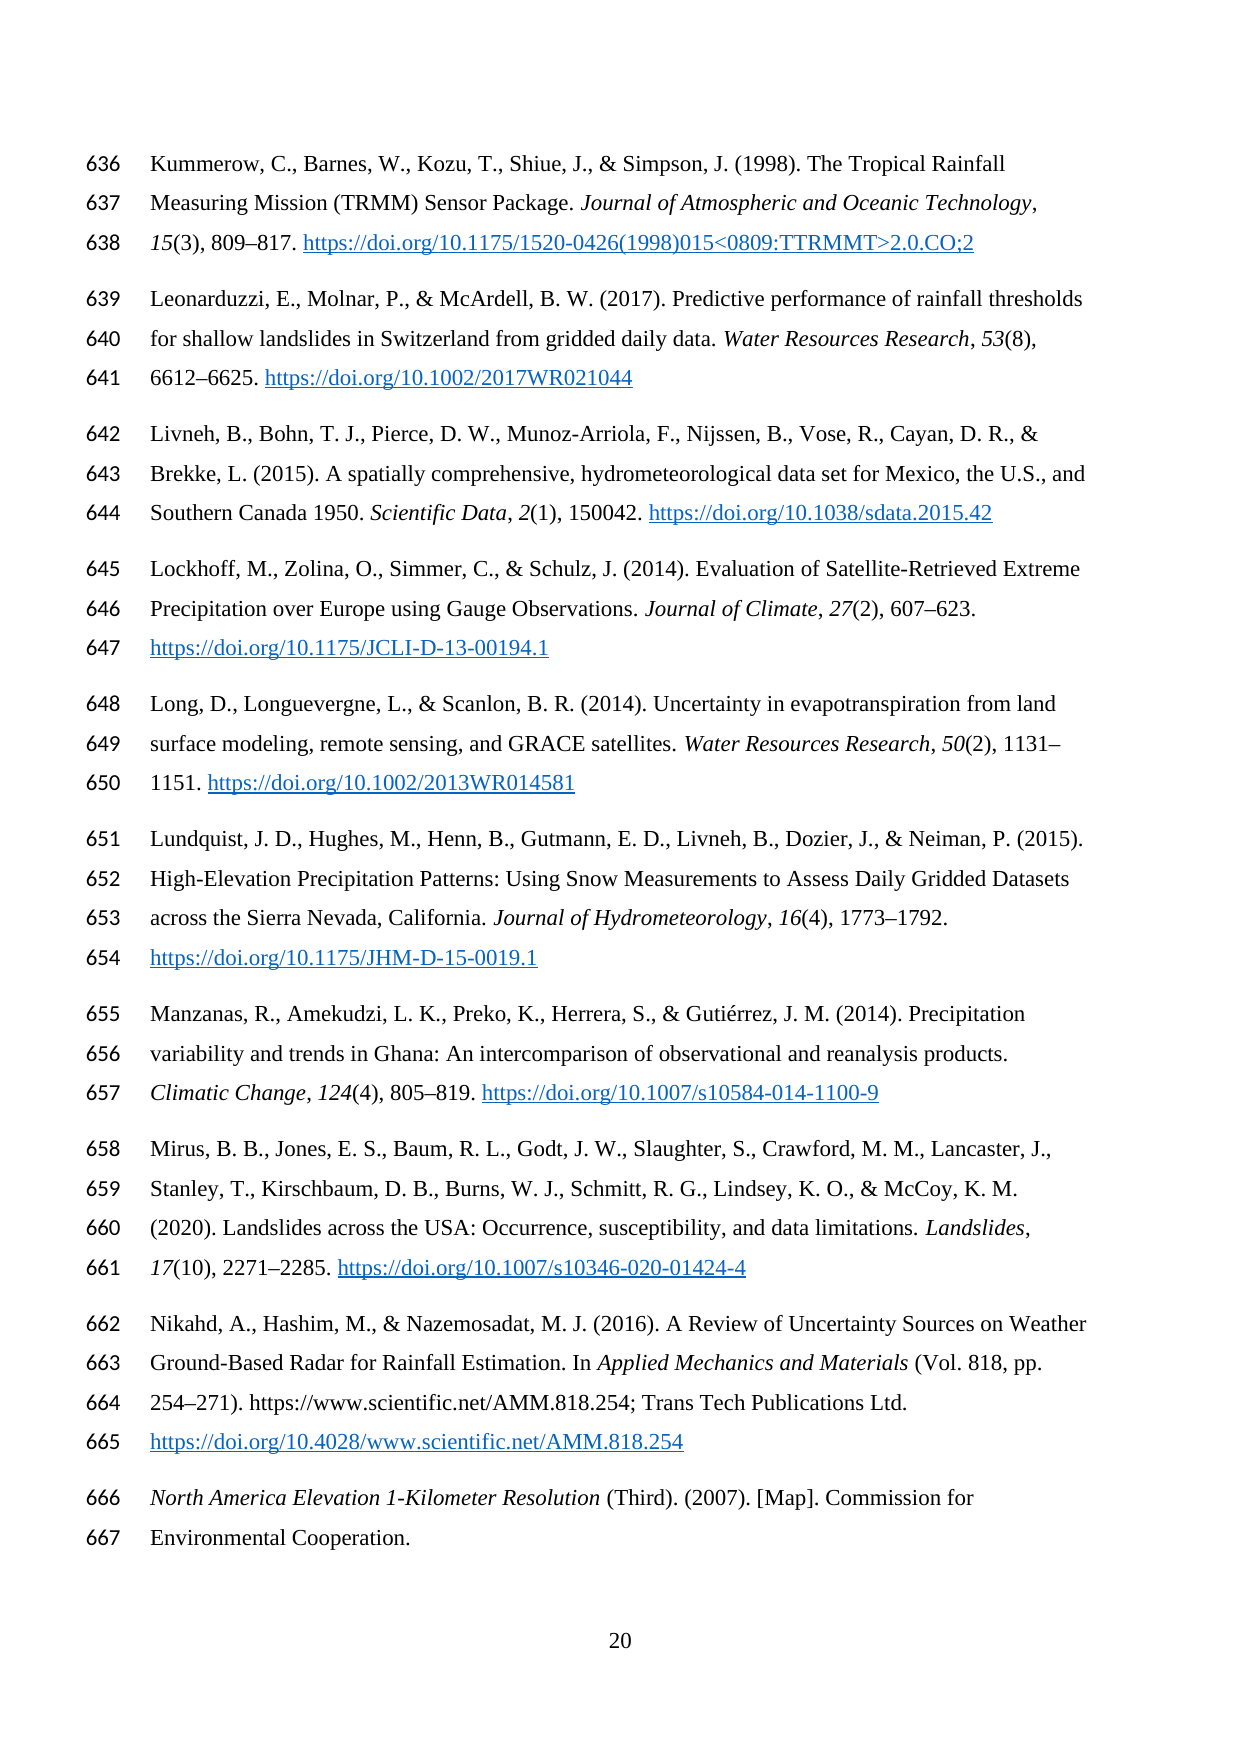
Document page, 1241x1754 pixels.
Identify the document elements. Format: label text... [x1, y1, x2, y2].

text Manzanas, R., Amekudzi, L. K., Preko, K., Herrera, S., & Gutiérrez, J. M. (2014). Precipitation variability and trends in Ghana: An intercomparison of observational and reanalysis products. Climatic Change, 124(4), 805–819. https://doi.org/10.1007/s10584-014-1100-9 [150, 1000, 1090, 1105]
text Livneh, B., Bohn, T. J., Pierce, D. W., Munoz-Arriola, F., Nijssen, B., Vose, R., Cayan, D. R., & Brekke, L. (2015). A spatially comprehensive, hydrometeorological data set for Mexico, the U.S., and Southern Canada 1950. Scientific Data, 2(1), 150042. https://doi.org/10.1038/sdata.2015.42 [150, 420, 1090, 526]
text Leonarduzzi, E., Molnar, P., & McArdell, B. W. (2017). Predictive performance of rainfall thresholds for shallow landslides in Switzerland from gridded daily data. Water Resources Research, 53(8), 6612–6625. https://doi.org/10.1002/2017WR021044 [150, 285, 1090, 390]
text North America Elevation 1-Kilometer Resolution (Third). (2007). [Map]. Commission for Environmental Cooperation. [150, 1484, 1090, 1550]
text Lundquist, J. D., Hughes, M., Henn, B., Gutmann, E. D., Livneh, B., Dozier, J., & Neiman, P. (2015). High-Elevation Precipitation Patterns: Using Snow Measurements to Assess Daily Gridded Datasets across the Sierra Nevada, California. Journal of Hydrometeorology, 16(4), 1773–1792. https://doi.org/10.1175/JHM-D-15-0019.1 [150, 826, 1090, 970]
text Long, D., Longuevergne, L., & Scanlon, B. R. (2014). Uncertainty in evapotranspiration from land surface modeling, remote sensing, and GRACE satellites. Water Resources Research, 50(2), 1131–1151. https://doi.org/10.1002/2013WR014581 [150, 690, 1090, 796]
text Nikahd, A., Hashim, M., & Nazemosadat, M. J. (2016). A Review of Uncertainty Sources on Weather Ground-Based Radar for Rainfall Estimation. In Applied Mechanics and Materials (Vol. 818, pp. 254–271). https://www.scientific.net/AMM.818.254; Trans Tech Publications Ltd. https://doi.org/10.4028/www.scientific.net/AMM.818.254 [150, 1310, 1090, 1454]
text Lockhoff, M., Zolina, O., Simmer, C., & Schulz, J. (2014). Evaluation of Satellite-Retrieved Extreme Precipitation over Europe using Gauge Observations. Journal of Climate, 27(2), 607–623. https://doi.org/10.1175/JCLI-D-13-00194.1 [150, 555, 1090, 661]
text Mirus, B. B., Jones, E. S., Baum, R. L., Godt, J. W., Slaughter, S., Crawford, M. M., Lancaster, J., Stanley, T., Kirschbaum, D. B., Burns, W. J., Schmitt, R. G., Lindsey, K. O., & McCoy, K. M. (2020). Landslides across the USA: Occurrence, susceptibility, and data limitations. Landslides, 17(10), 2271–2285. https://doi.org/10.1007/s10346-020-01424-4 [150, 1135, 1090, 1280]
text Kummerow, C., Barnes, W., Kozu, T., Shiue, J., & Simpson, J. (1998). The Tropical Rainfall Measuring Mission (TRMM) Sensor Package. Journal of Atmospheric and Oceanic Technology, 15(3), 809–817. https://doi.org/10.1175/1520-0426(1998)015<0809:TTRMMT>2.0.CO;2 [150, 150, 1090, 255]
